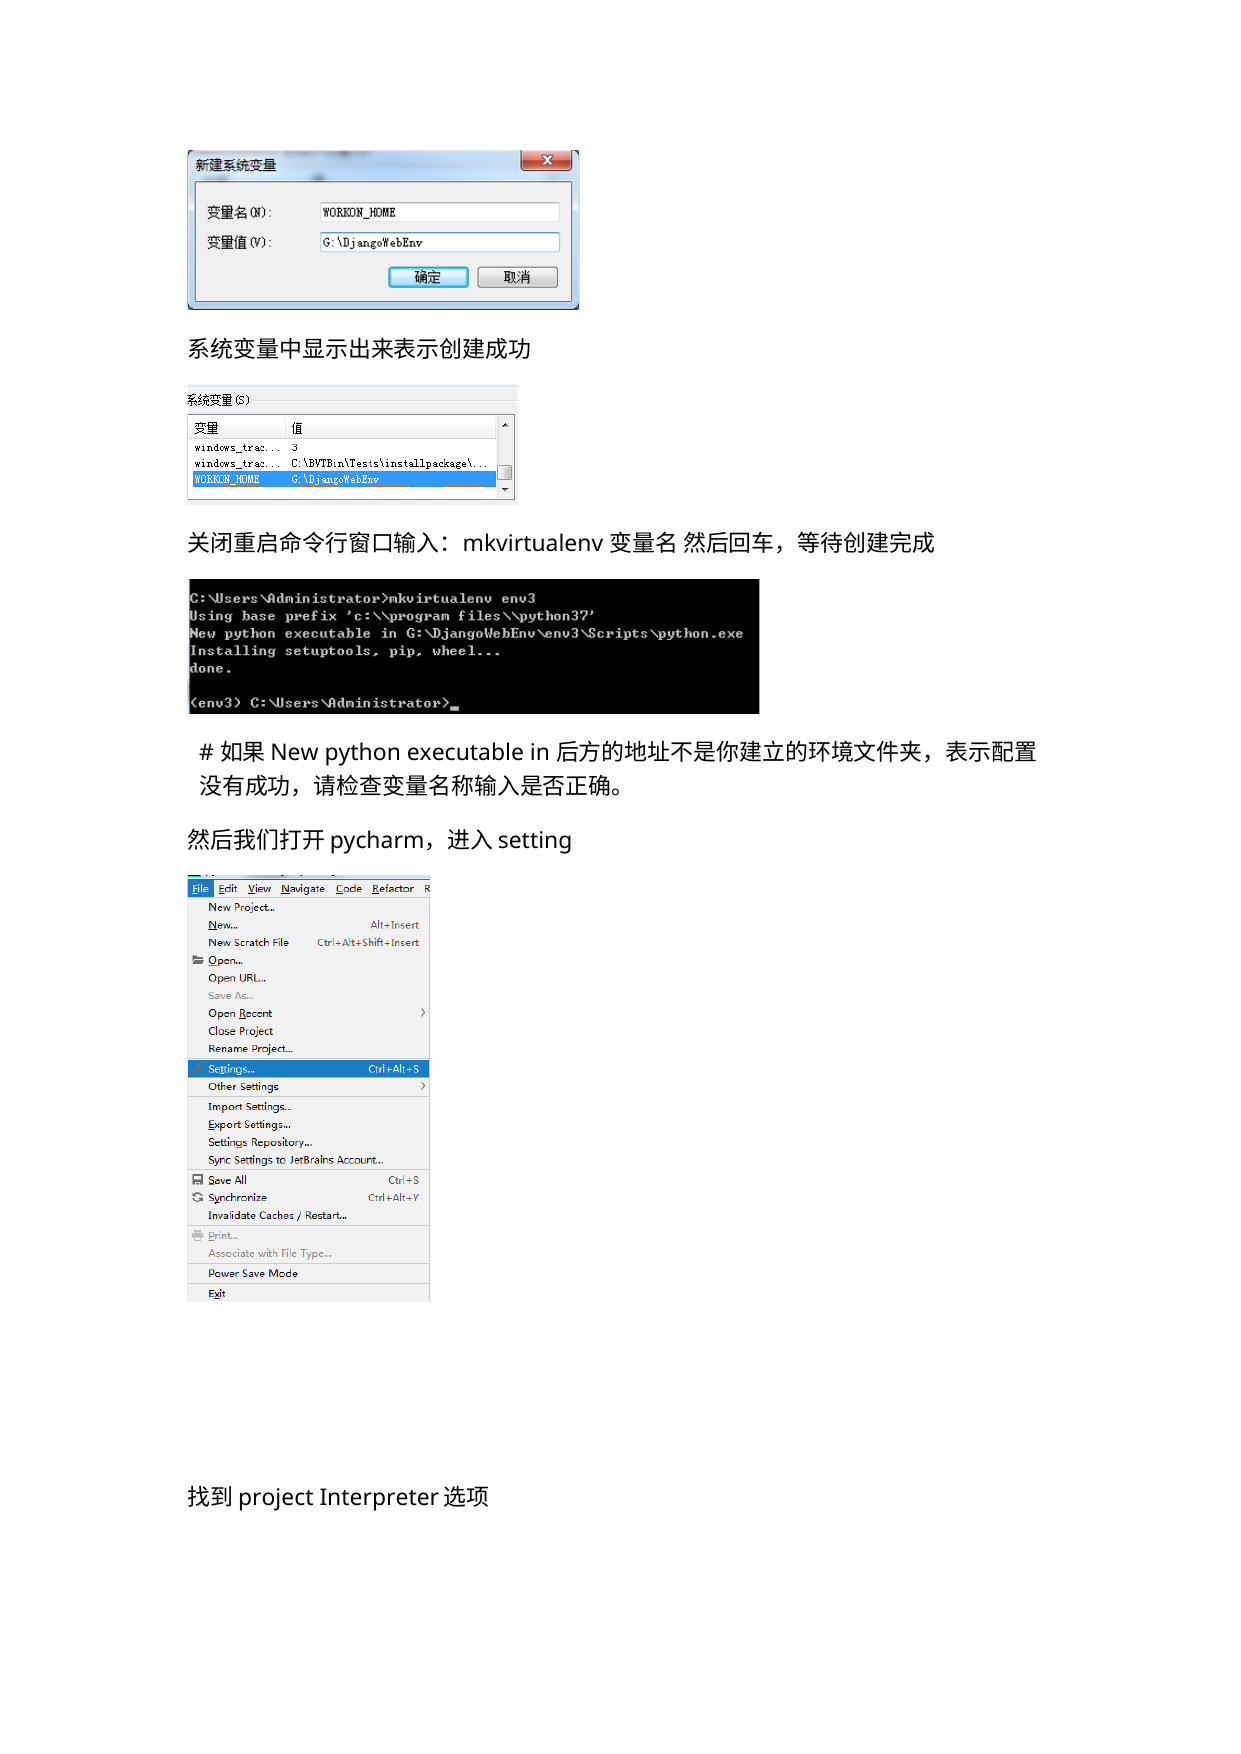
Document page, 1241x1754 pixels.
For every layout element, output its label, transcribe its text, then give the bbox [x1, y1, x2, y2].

picture [187, 384, 518, 505]
text 然后我们打开pycharm，进入setting [187, 822, 1053, 855]
picture [187, 875, 431, 1302]
text 找到project Interpreter选项 [187, 1479, 1053, 1512]
picture [187, 150, 580, 310]
text 关闭重启命令行窗口输入：mkvirtualenv 变量名 然后回车，等待创建完成 [187, 525, 1053, 558]
picture [187, 579, 760, 714]
text 系统变量中显示出来表示创建成功 [187, 330, 1053, 364]
text # 如果New python executable in 后方的地址不是你建立的环境文件夹，表示配置没有成功，请检查变量名称输入是否正确。 [187, 734, 1053, 801]
